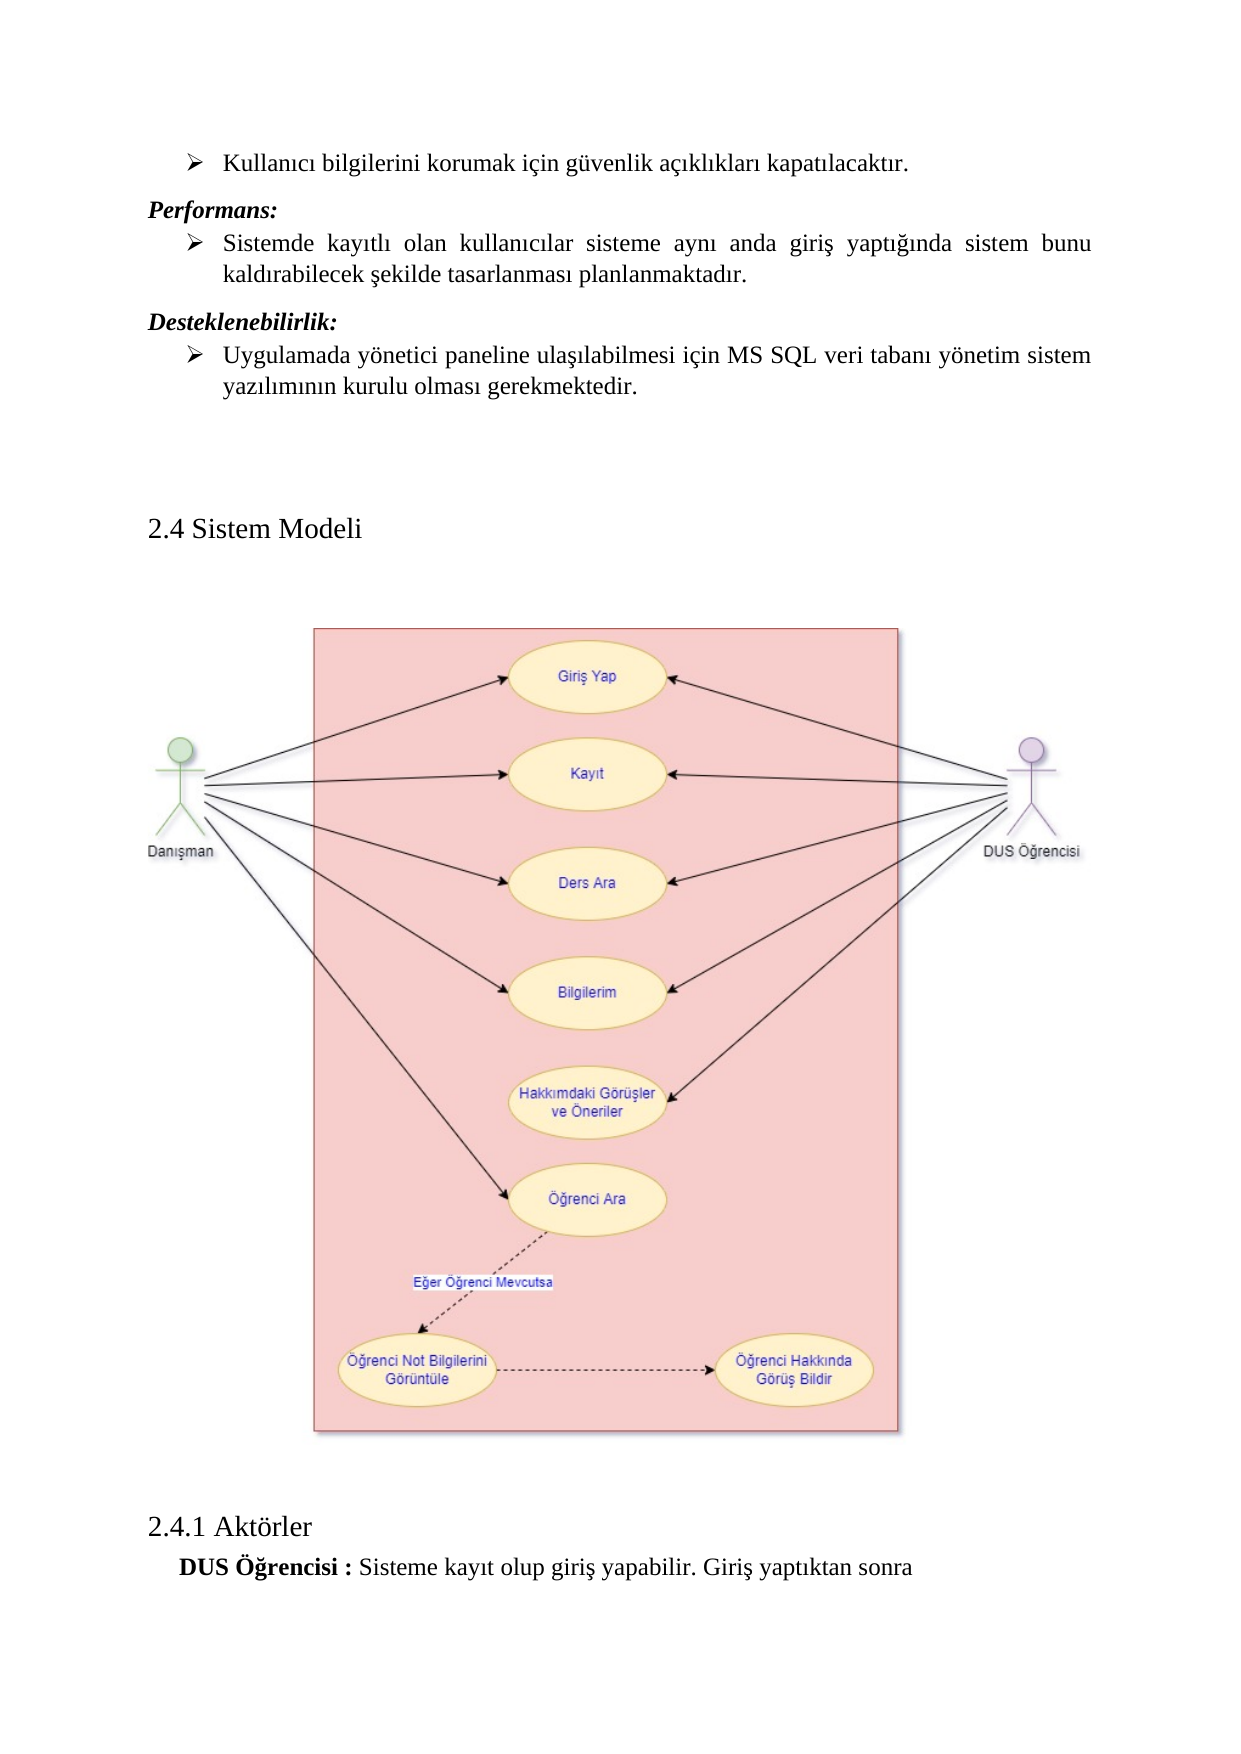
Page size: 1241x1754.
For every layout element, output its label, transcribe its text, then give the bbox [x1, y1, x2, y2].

subtitle 2.4 Sistem Modeli [148, 512, 1093, 545]
list Sistemde kayıtlı olan kullanıcılar sisteme aynı anda giriş yaptığında sistem bunu kaldırabilecek şekilde tasarlanması planlanmaktadır. [185, 228, 1093, 288]
picture [147, 628, 1093, 1445]
list Uygulamada yönetici paneline ulaşılabilmesi için MS SQL veri tabanı yönetim sistem yazılımının kurulu olması gerekmektedir. [185, 340, 1093, 400]
text Desteklenebilirlik: [148, 307, 1093, 336]
text DUS Öğrencisi : Sisteme kayıt olup giriş yapabilir. Giriş yaptıktan sonra [148, 1552, 1093, 1581]
text Performans: [148, 195, 1093, 224]
list Kullanıcı bilgilerini korumak için güvenlik açıklıkları kapatılacaktır. [185, 148, 1093, 176]
subtitle 2.4.1 Aktörler [148, 1509, 1093, 1542]
